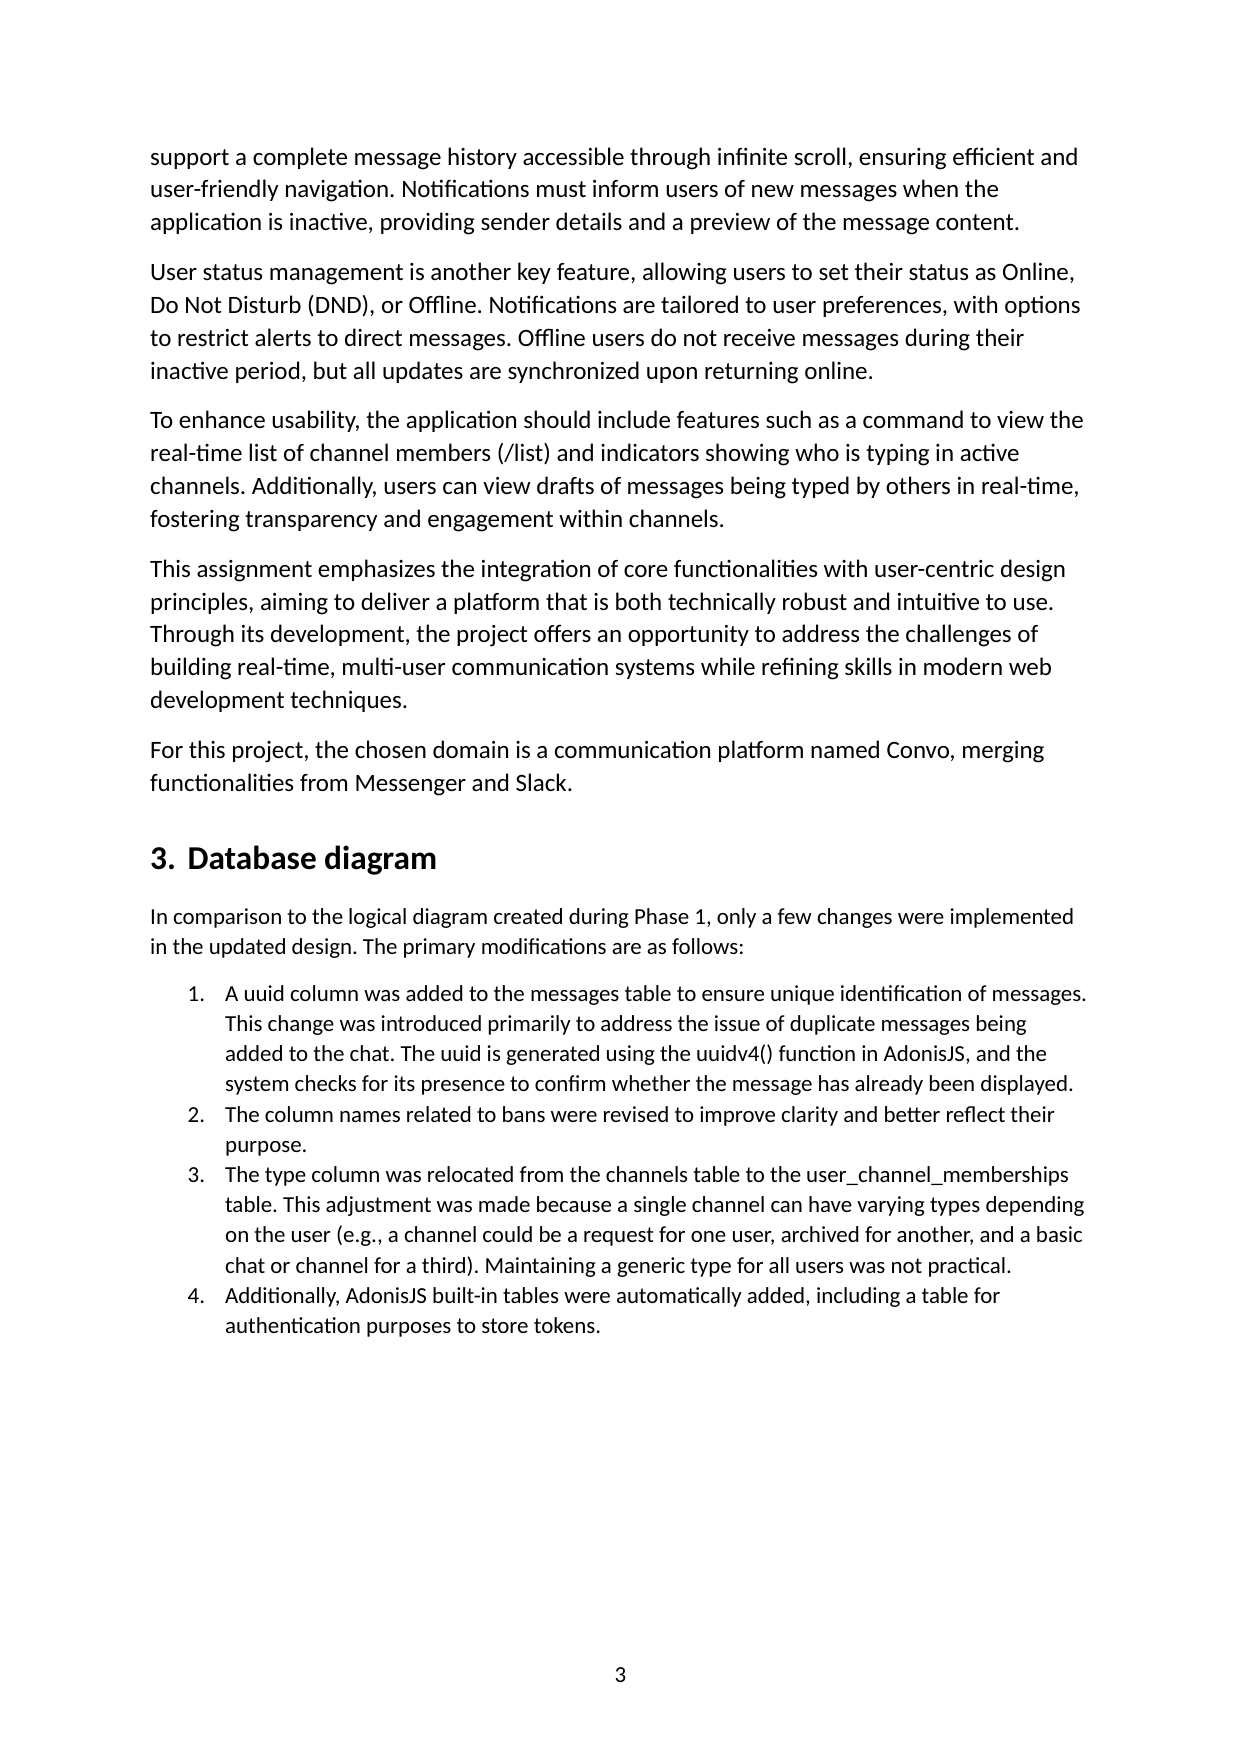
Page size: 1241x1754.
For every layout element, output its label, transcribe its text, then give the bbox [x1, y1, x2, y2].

text To enhance usability, the application should include features such as a command to view the real-time list of channel members (/list) and indicators showing who is typing in active channels. Additionally, users can view drafts of messages being typed by others in real-time, fostering transparency and engagement within channels. [150, 404, 1090, 534]
text In comparison to the logical diagram created during Phase 1, only a few changes were implemented in the updated design. The primary modifications are as follows: [150, 902, 1090, 960]
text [150, 141, 1090, 237]
list Additionally, AdonisJS built-in tables were automatically added, including a table for authentication purposes to store tokens. [187, 1281, 1090, 1339]
list The column names related to bans were revised to improve clarity and better reflect their purpose. [187, 1100, 1090, 1158]
text User status management is another key feature, allowing users to set their status as Online, Do Not Disturb (DND), or Offline. Notifications are tailored to user preferences, with options to restrict alerts to direct messages. Offline users do not receive messages during their inactive period, but all updates are synchronized upon returning online. [150, 256, 1090, 385]
subtitle Database diagram [150, 837, 1090, 878]
text This assignment emphasizes the integration of core functionalities with user-centric design principles, aiming to deliver a platform that is both technically robust and intuitive to use. Through its development, the project offers an opportunity to address the challenges of building real-time, multi-user communication systems while refining skills in modern web development techniques. [150, 553, 1090, 715]
text For this project, the chosen domain is a communication platform named Convo, merging functionalities from Messenger and Slack. [150, 734, 1090, 797]
list The type column was relocated from the channels table to the user_channel_memberships table. This adjustment was made because a single channel can have varying types depending on the user (e.g., a channel could be a request for one user, archived for another, and a basic chat or channel for a third). Maintaining a generic type for all users was not practical. [187, 1160, 1090, 1279]
list A uuid column was added to the messages table to ensure unique identification of messages. This change was introduced primarily to address the issue of duplicate messages being added to the chat. The uuid is generated using the uuidv4() function in AdonisJS, and the system checks for its presence to confirm whether the message has already been displayed. [187, 979, 1090, 1098]
